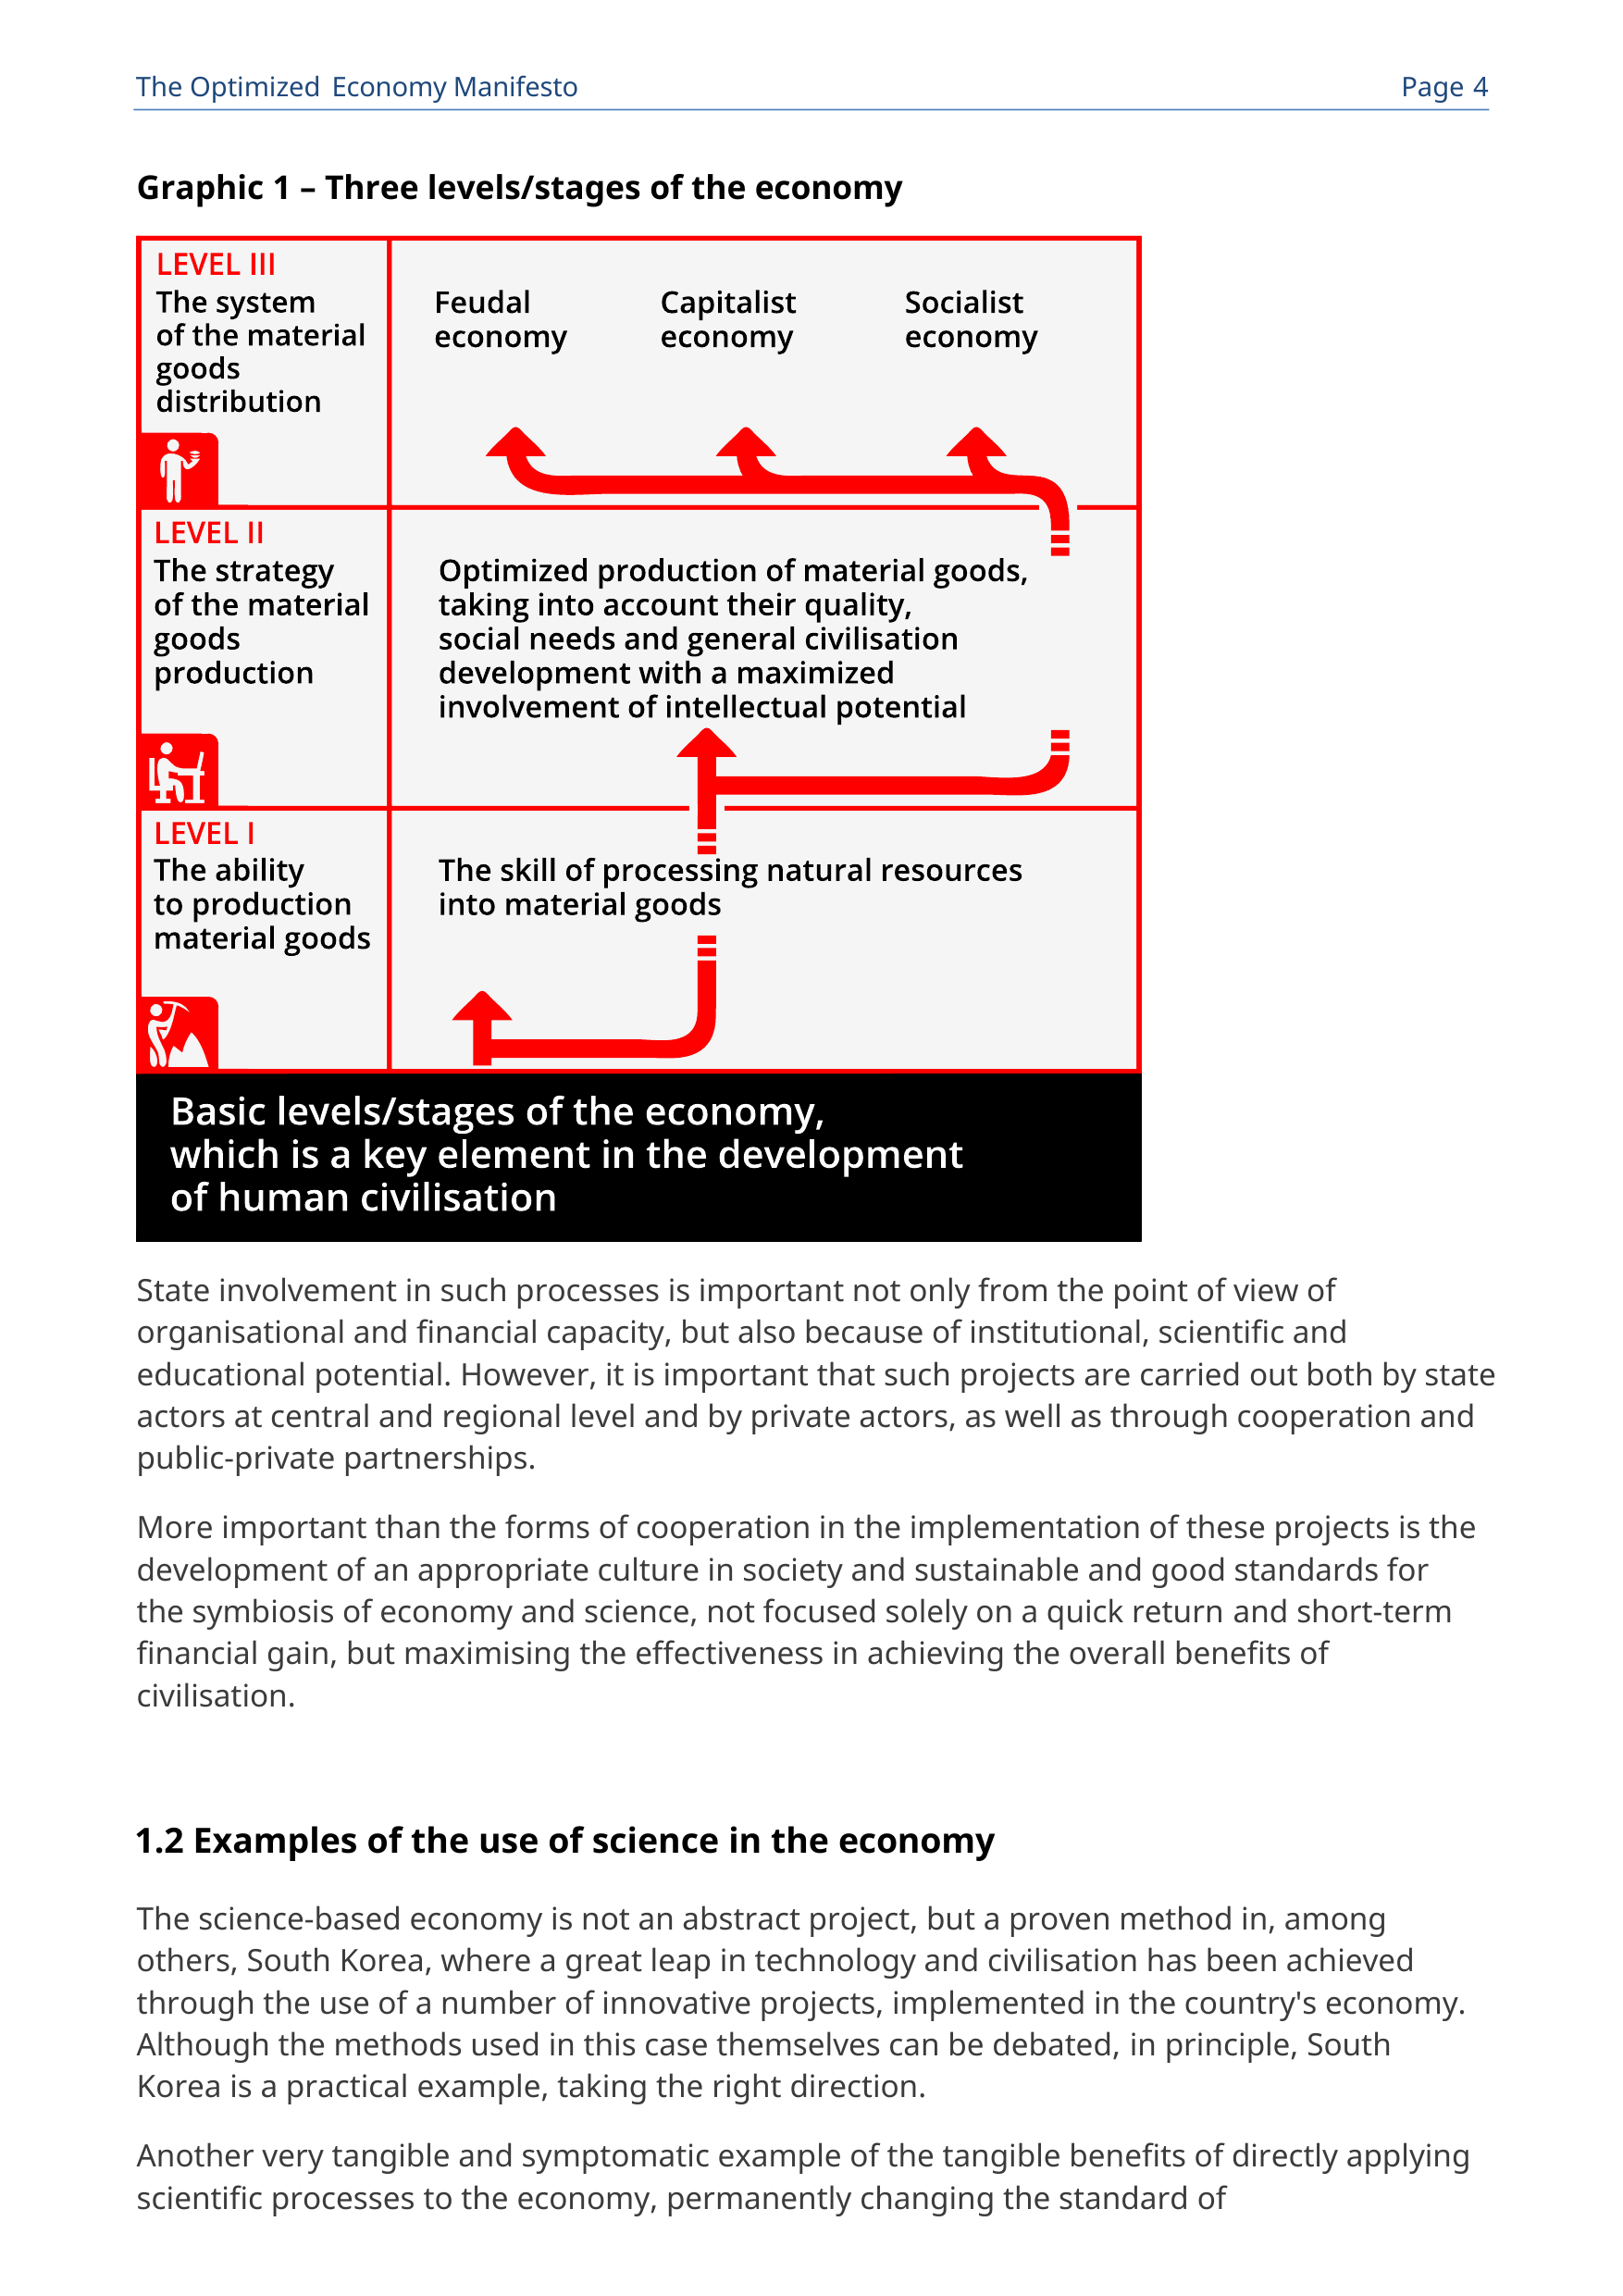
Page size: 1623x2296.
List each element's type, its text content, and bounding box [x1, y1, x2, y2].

text State involvement in such processes is important not only from the point of view of organisational and financial capacity, but also because of institutional, scientific and educational potential. However, it is important that such projects are carried out both by state actors at central and regional level and by private actors, as well as through cooperation and public-private partnerships. [136, 1269, 1497, 1479]
text More important than the forms of cooperation in the implementation of these projects is the development of an appropriate culture in society and sustainable and good standards for the symbiosis of economy and science, not focused solely on a quick return and short-term financial gain, but maximising the effectiveness in achieving the overall benefits of civilisation. [136, 1506, 1486, 1716]
text Another very tangible and symptomatic example of the tangible benefits of directly applying scientific processes to the economy, permanently changing the standard of [136, 2134, 1497, 2218]
text 1.2 Examples of the use of science in the economy [125, 1817, 1497, 1864]
subtitle Graphic 1 – Three levels/stages of the economy [136, 164, 1497, 209]
text The science-based economy is not an abstract project, but a proven method in, among others, South Korea, where a great leap in technology and civilisation has been achieved through the use of a number of innovative projects, implemented in the country's economy. Although the methods used in this case themselves can be debated, in principle, South Korea is a practical example, taking the right direction. [136, 1896, 1473, 2107]
